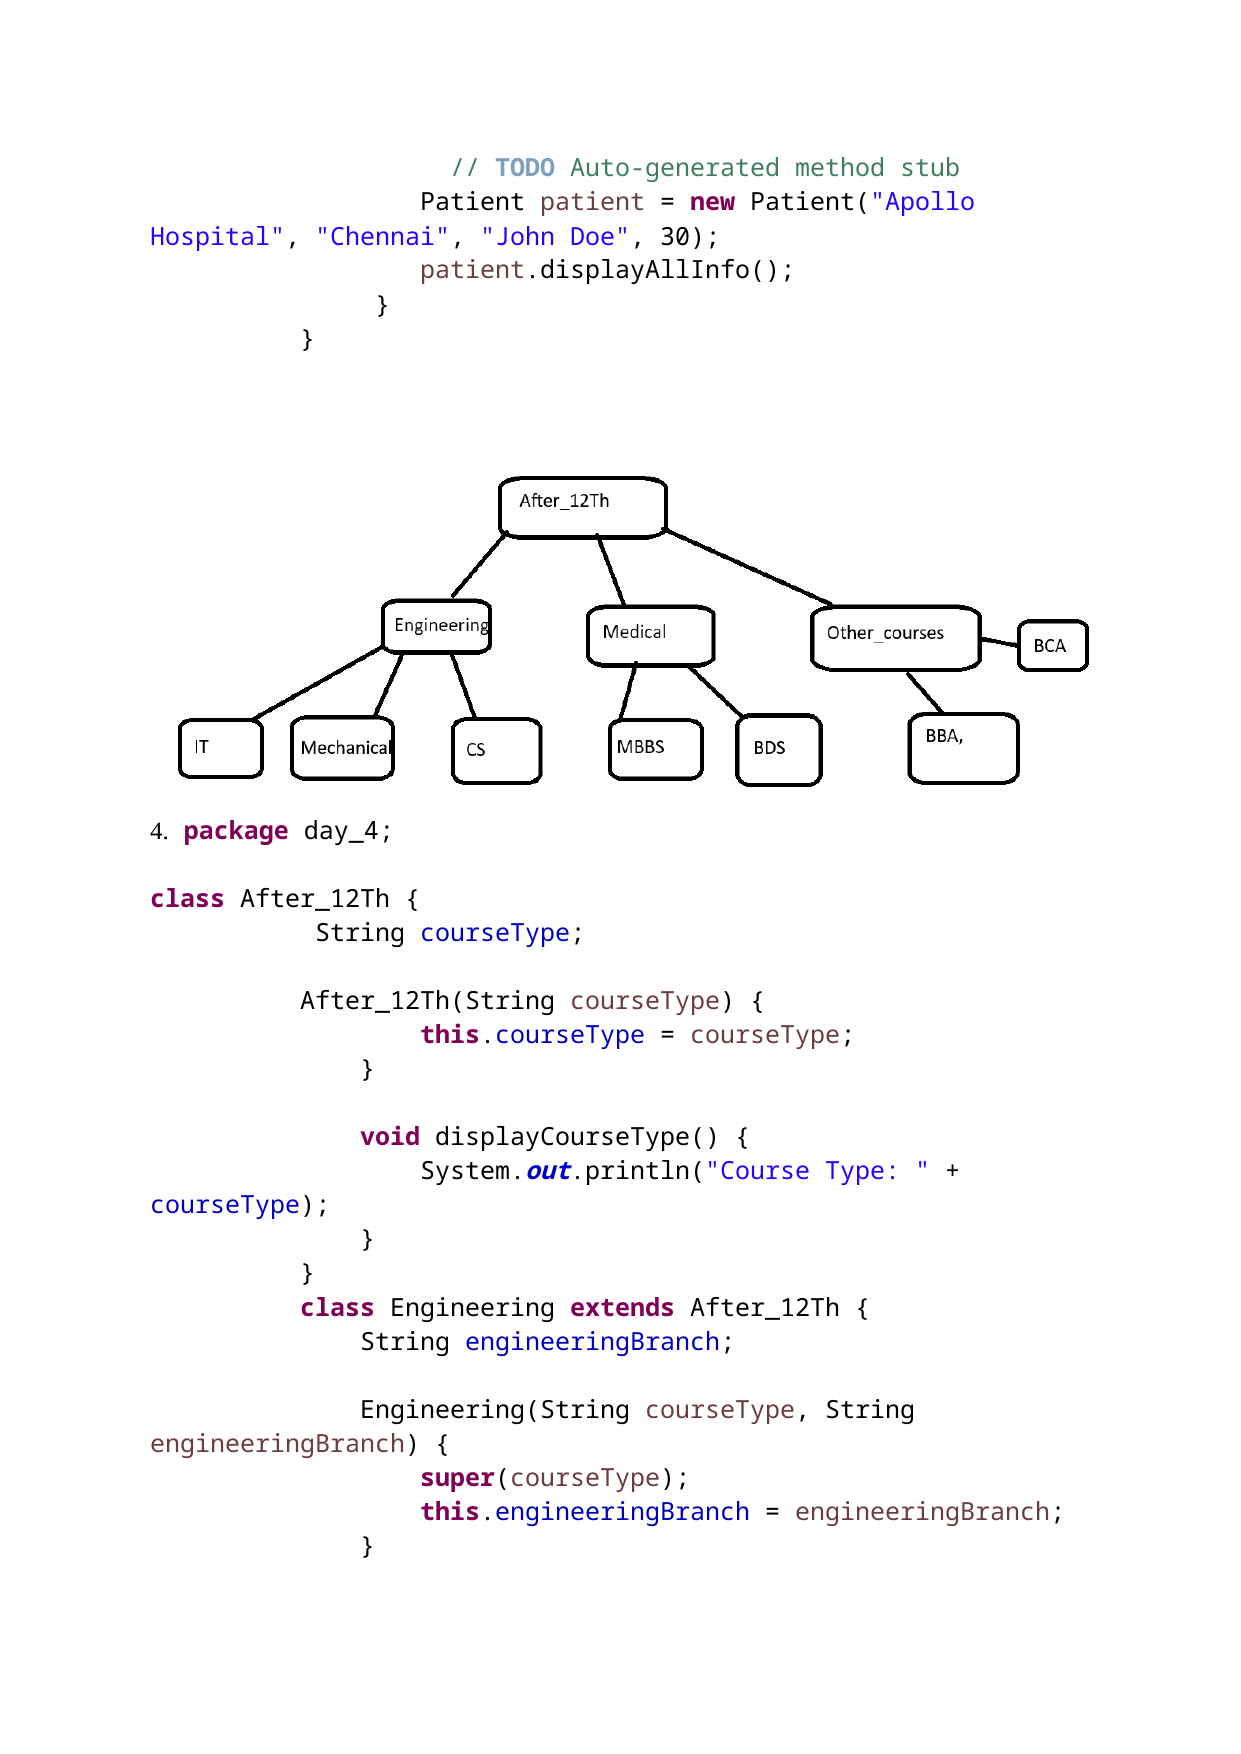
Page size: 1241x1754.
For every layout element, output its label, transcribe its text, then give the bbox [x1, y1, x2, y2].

picture [150, 464, 1089, 796]
text Patient patient = new Patient("Apollo Hospital", "Chennai", "John Doe", 30); [150, 184, 1090, 252]
text patient.displayAllInfo(); [150, 252, 1090, 286]
text class Engineering extends After_12Th { [150, 1289, 1090, 1323]
text } [150, 1255, 1090, 1289]
text 4. package day_4; [150, 812, 1090, 846]
text this.courseType = courseType; [150, 1017, 1090, 1051]
text super(courseType); [150, 1459, 1090, 1493]
text Engineering(String courseType, String engineeringBranch) { [150, 1391, 1090, 1459]
text } [150, 286, 1090, 320]
text } [150, 1528, 1090, 1562]
text class After_12Th { [150, 880, 1090, 914]
text this.engineeringBranch = engineeringBranch; [150, 1493, 1090, 1528]
text } [150, 1221, 1090, 1255]
text // TODO Auto-generated method stub [150, 150, 1090, 184]
text System.out.println("Course Type: " + courseType); [150, 1153, 1090, 1221]
text void displayCourseType() { [150, 1119, 1090, 1153]
text String courseType; [150, 914, 1090, 948]
text } [150, 1051, 1090, 1085]
text After_12Th(String courseType) { [150, 983, 1090, 1017]
text } [150, 320, 1090, 354]
text String engineeringBranch; [150, 1323, 1090, 1357]
